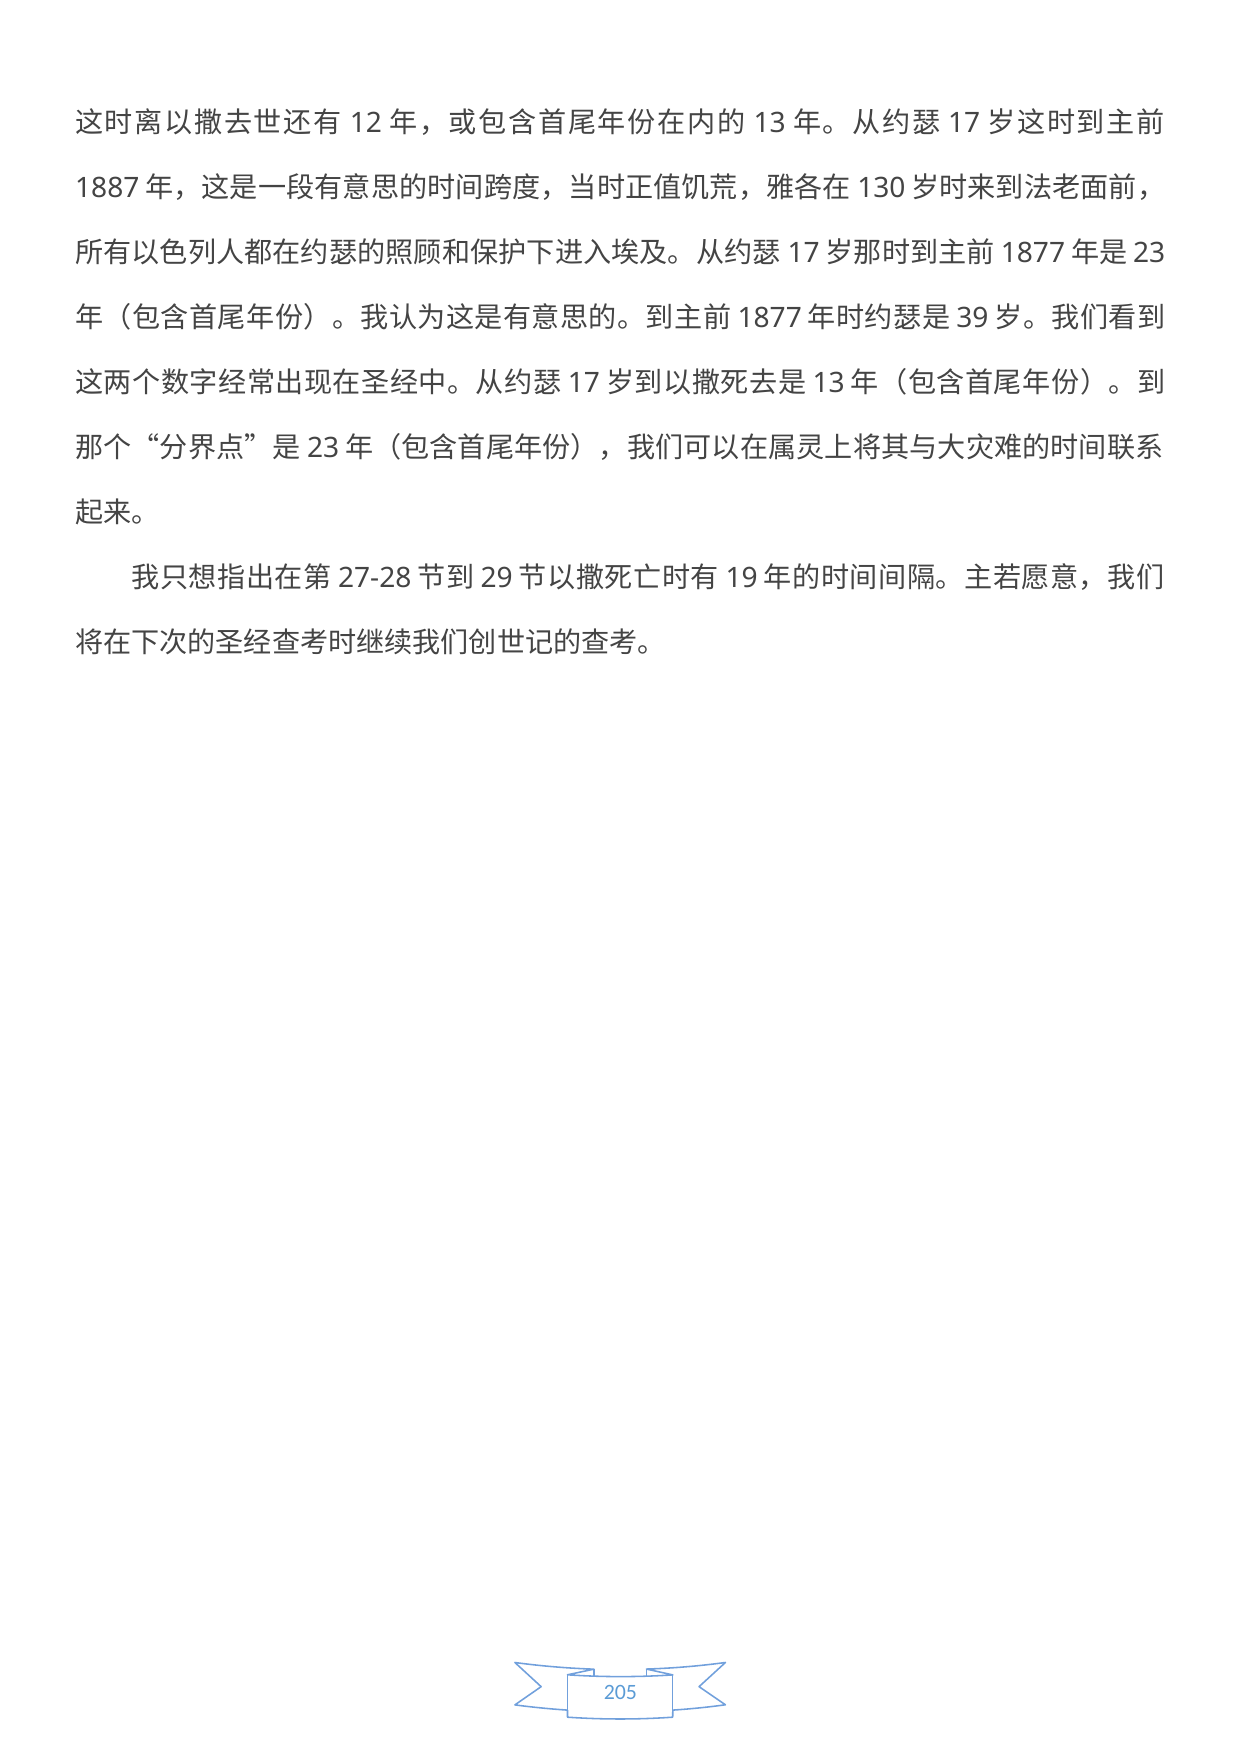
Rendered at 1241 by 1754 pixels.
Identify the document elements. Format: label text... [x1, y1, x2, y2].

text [75, 88, 1165, 543]
text 我只想指出在第27-28节到29节以撒死亡时有19年的时间间隔。主若愿意，我们将在下次的圣经查考时继续我们创世记的查考。 [75, 543, 1165, 673]
